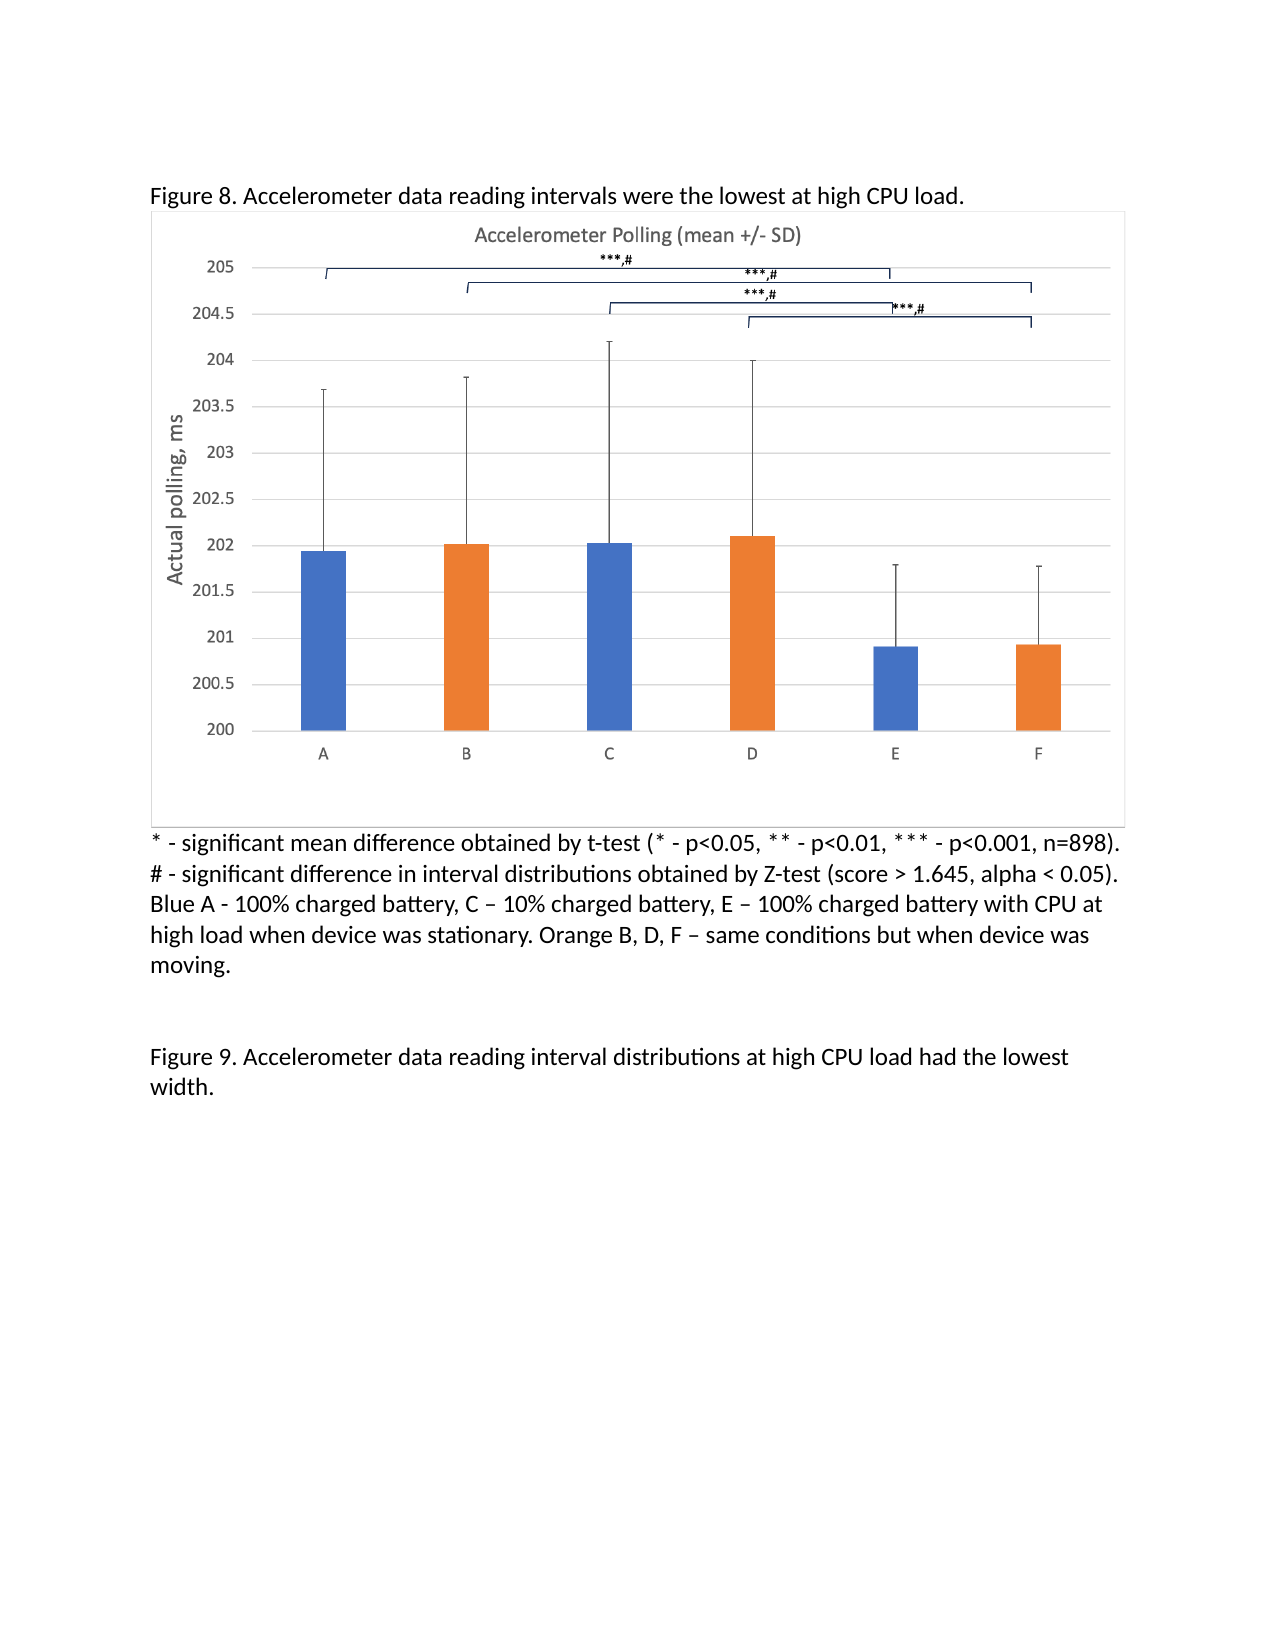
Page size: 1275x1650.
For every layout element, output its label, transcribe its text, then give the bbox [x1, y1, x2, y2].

text Blue A - 100% charged battery, C – 10% charged battery, E – 100% charged battery with CPU at high load when device was stationary. Orange B, D, F – same conditions but when device was moving. [150, 888, 1125, 980]
text * - significant mean difference obtained by t-test (* - p<0.05, ** - p<0.01, *** - p<0.001, n=898). [150, 828, 1125, 858]
text Figure 8. Accelerometer data reading intervals were the lowest at high CPU load. [150, 181, 1125, 211]
text # - significant difference in interval distributions obtained by Z-test (score > 1.645, alpha < 0.05). [150, 858, 1125, 888]
picture [150, 211, 1125, 828]
text Figure 9. Accelerometer data reading interval distributions at high CPU load had the lowest width. [150, 1041, 1125, 1102]
